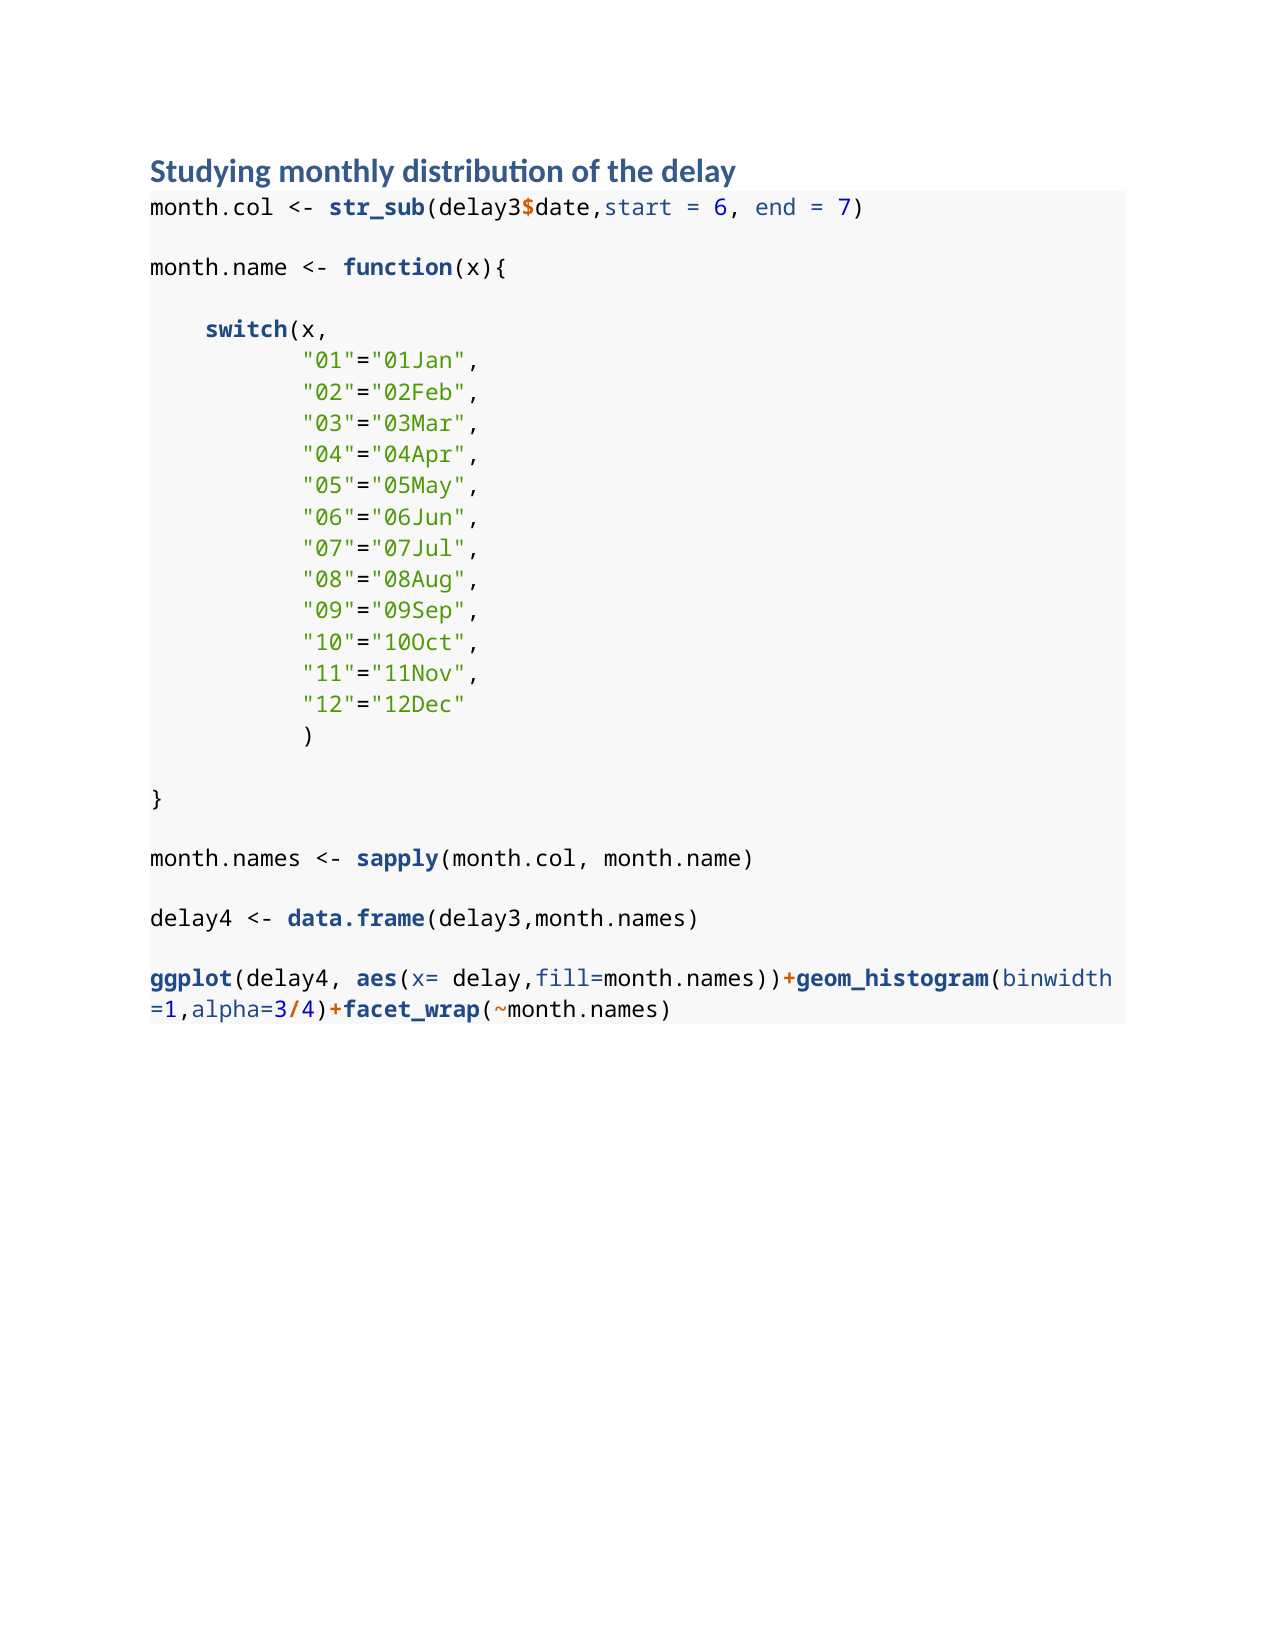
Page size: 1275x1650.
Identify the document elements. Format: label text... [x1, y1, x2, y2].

subtitle Studying monthly distribution of the delay [150, 150, 1125, 191]
text month.col <- str_sub(delay3$date,start = 6, end = 7) month.name <- function(x){ switch(x, "01"="01Jan", "02"="02Feb", "03"="03Mar", "04"="04Apr", "05"="05May", "06"="06Jun", "07"="07Jul", "08"="08Aug", "09"="09Sep", "10"="10Oct", "11"="11Nov", "12"="12Dec" ) } month.names <- sapply(month.col, month.name) delay4 <- data.frame(delay3,month.names) ggplot(delay4, aes(x= delay,fill=month.names))+geom_histogram(binwidth =1,alpha=3/4)+facet_wrap(~month.names) [150, 191, 1125, 1024]
